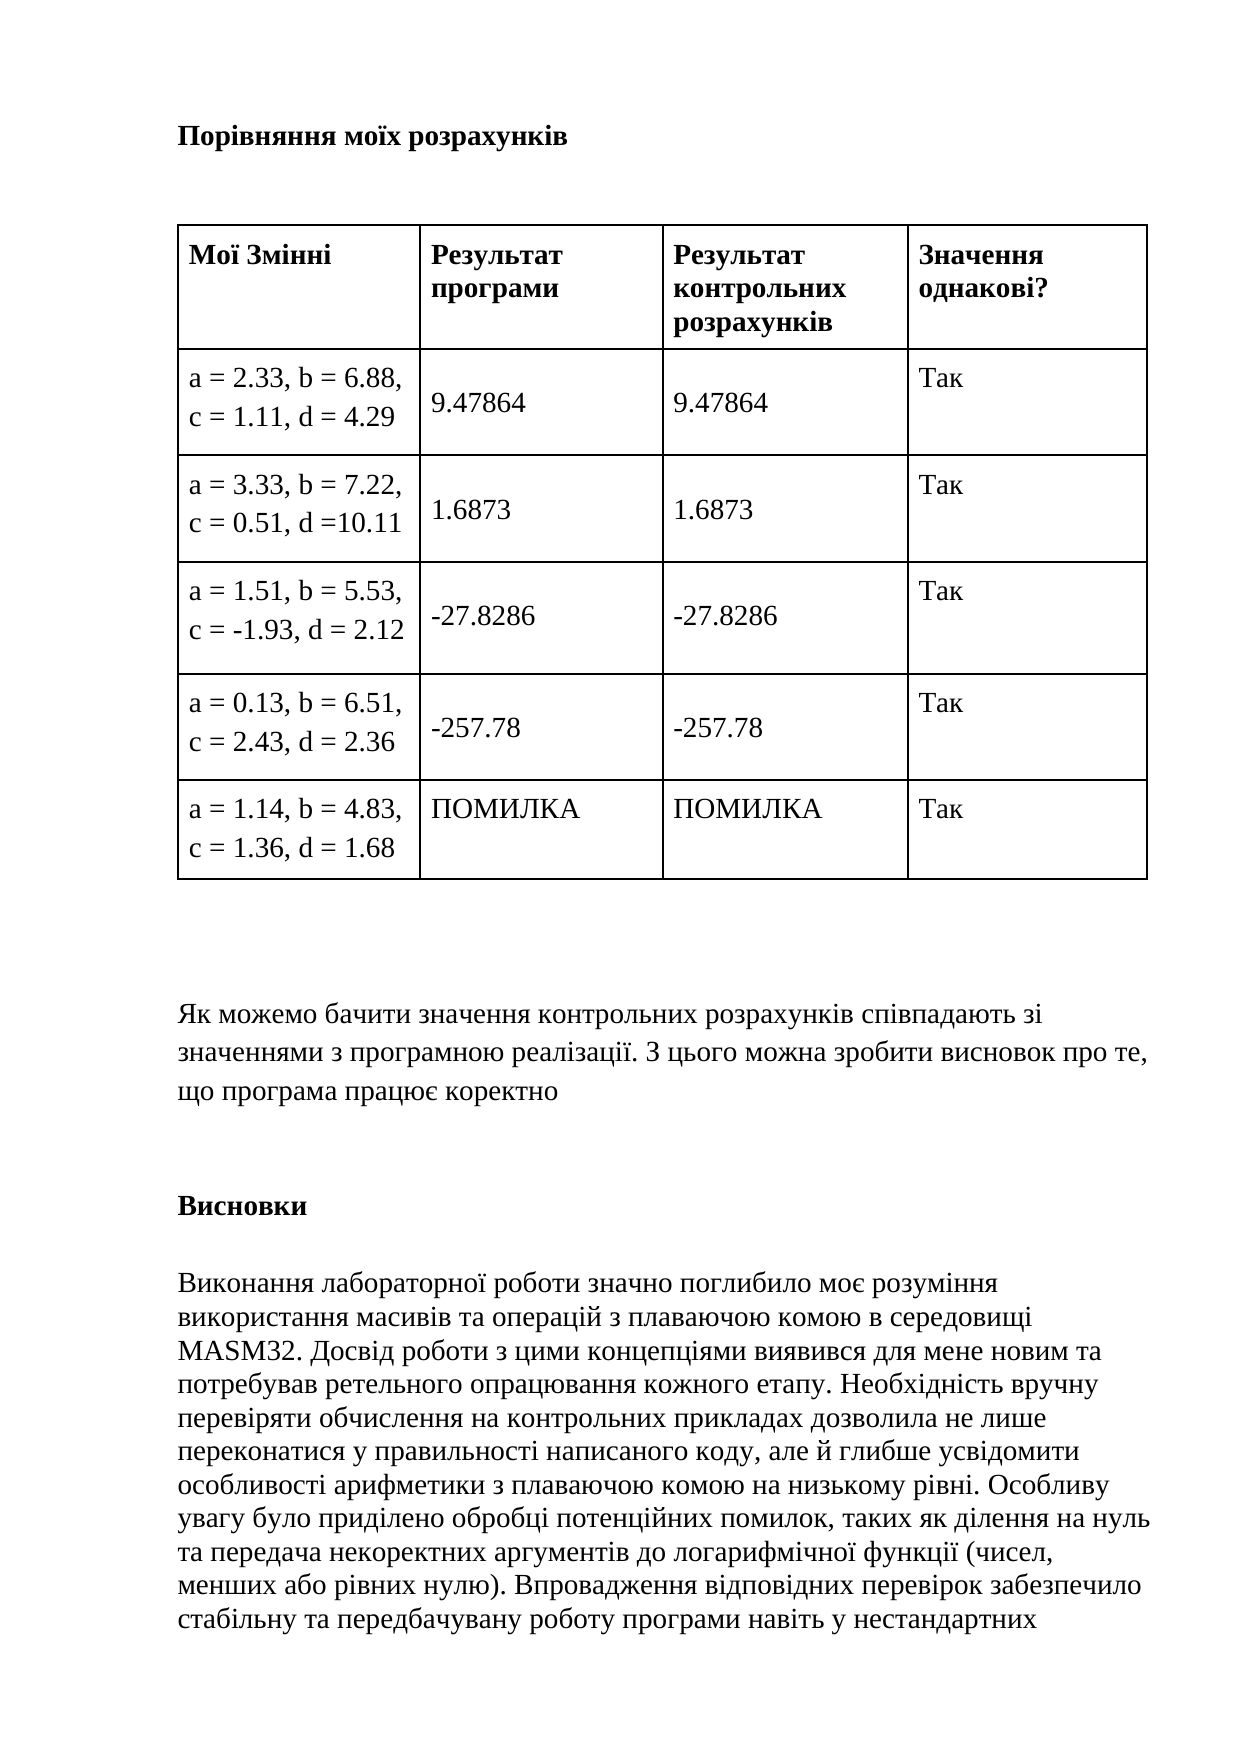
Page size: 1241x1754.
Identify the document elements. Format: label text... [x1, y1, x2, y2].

table_cell Так [909, 563, 1146, 673]
table_header Мої Змінні [179, 226, 419, 348]
table_header Результат програми [421, 226, 662, 348]
table_cell -257.78 [664, 675, 907, 779]
table_cell a = 3.33, b = 7.22, c = 0.51, d =10.11 [179, 456, 419, 561]
table_cell -257.78 [421, 675, 662, 779]
table_cell Так [909, 781, 1146, 878]
table_cell 9.47864 [421, 350, 662, 454]
text Висновки [177, 1188, 1152, 1222]
table_cell 9.47864 [664, 350, 907, 454]
table_cell a = 0.13, b = 6.51, c = 2.43, d = 2.36 [179, 675, 419, 779]
table_cell 1.6873 [421, 456, 662, 561]
table_cell -27.8286 [664, 563, 907, 673]
table_cell 1.6873 [664, 456, 907, 561]
table_cell ПОМИЛКА [664, 781, 907, 878]
table_cell Так [909, 456, 1146, 561]
table_cell a = 1.51, b = 5.53, c = -1.93, d = 2.12 [179, 563, 419, 673]
table_cell Так [909, 675, 1146, 779]
table_cell a = 1.14, b = 4.83, c = 1.36, d = 1.68 [179, 781, 419, 878]
table_header Результат контрольних розрахунків [664, 226, 907, 348]
table_cell -27.8286 [421, 563, 662, 673]
table_cell Так [909, 350, 1146, 454]
text Порівняння моїх розрахунків [177, 118, 1152, 220]
table_header Значення однакові? [909, 226, 1146, 348]
text Як можемо бачити значення контрольних розрахунків співпадають зі значеннями з програмною реалізації. З цього можна зробити висновок про те, що програма працює коректно [177, 957, 1152, 1106]
table_cell a = 2.33, b = 6.88, c = 1.11, d = 4.29 [179, 350, 419, 454]
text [177, 1266, 1152, 1634]
table_cell ПОМИЛКА [421, 781, 662, 878]
